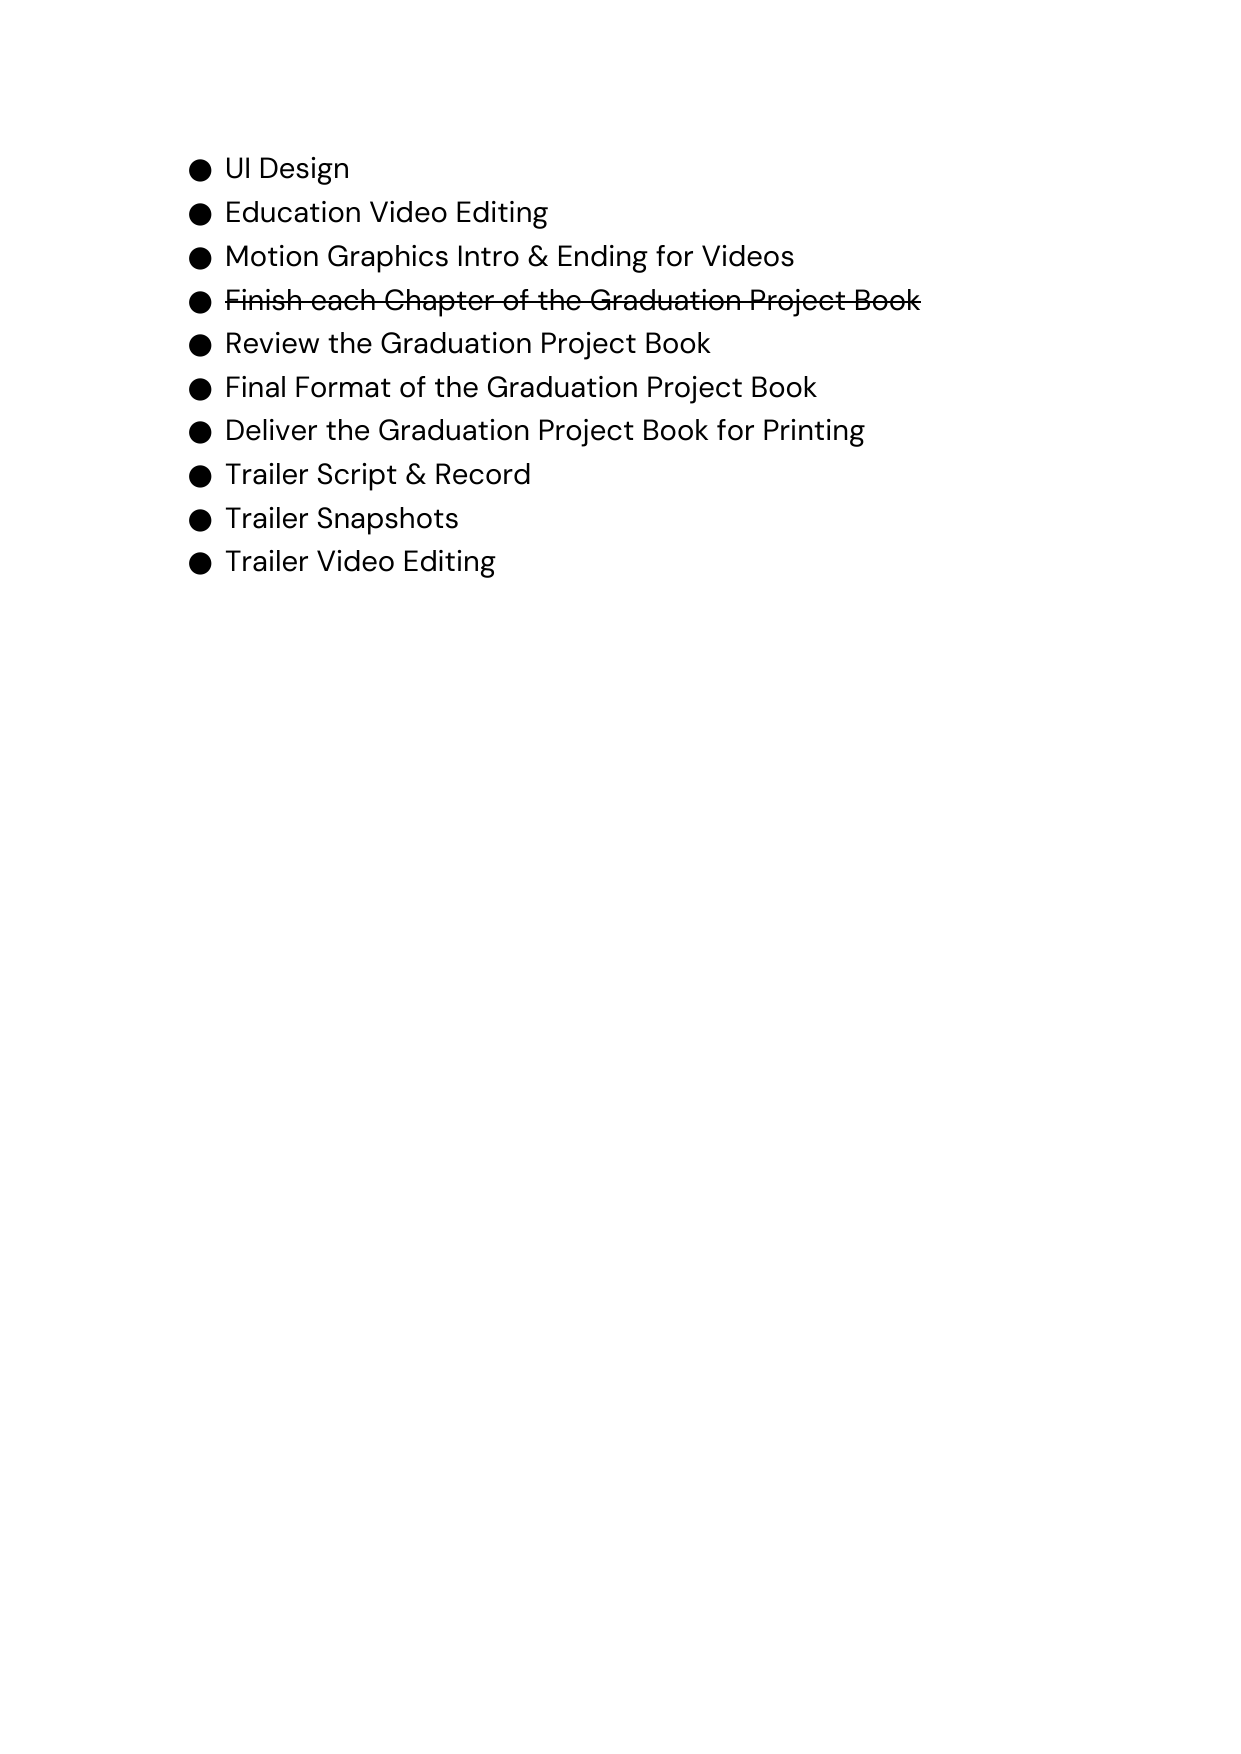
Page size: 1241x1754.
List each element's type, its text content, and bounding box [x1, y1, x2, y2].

list Motion Graphics Intro & Ending for Videos [187, 237, 1090, 275]
list Trailer Script & Record [187, 456, 1090, 493]
list Review the Graduation Project Book [187, 324, 1090, 363]
list Trailer Snapshots [187, 499, 1090, 537]
list Education Video Editing [187, 194, 1090, 232]
list Final Format of the Graduation Project Book [187, 368, 1090, 406]
list UI Design [187, 150, 1090, 188]
list Finish each Chapter of the Graduation Project Book [187, 281, 1090, 319]
list Trailer Video Editing [187, 543, 1090, 581]
list Deliver the Graduation Project Book for Printing [187, 412, 1090, 450]
